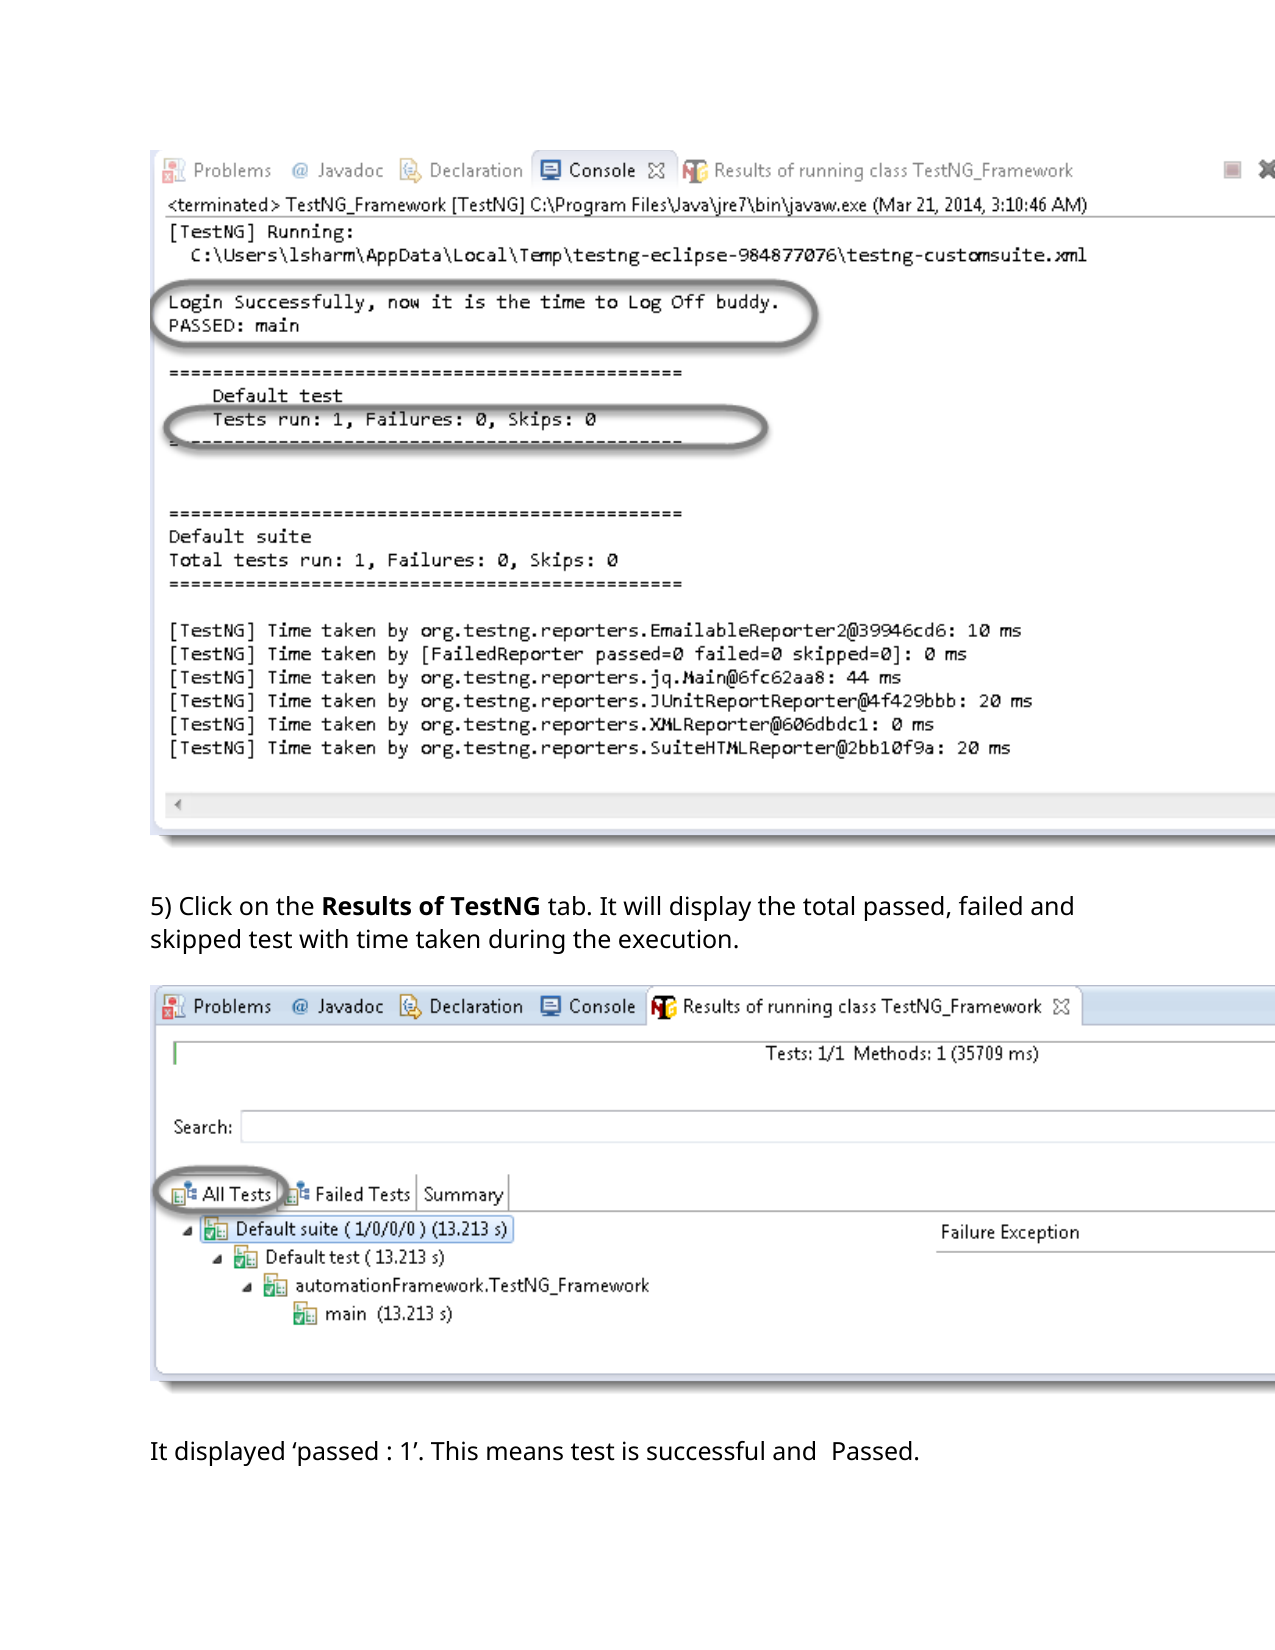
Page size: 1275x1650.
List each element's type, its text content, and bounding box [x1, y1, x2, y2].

picture [150, 150, 1275, 859]
text 5) Click on the Results of TestNG tab. It will display the total passed, failed and skipped test with time taken during the execution. [150, 888, 1125, 956]
picture [150, 985, 1275, 1405]
text It displayed ‘passed : 1’. This means test is successful and Passed. [150, 1433, 1125, 1467]
